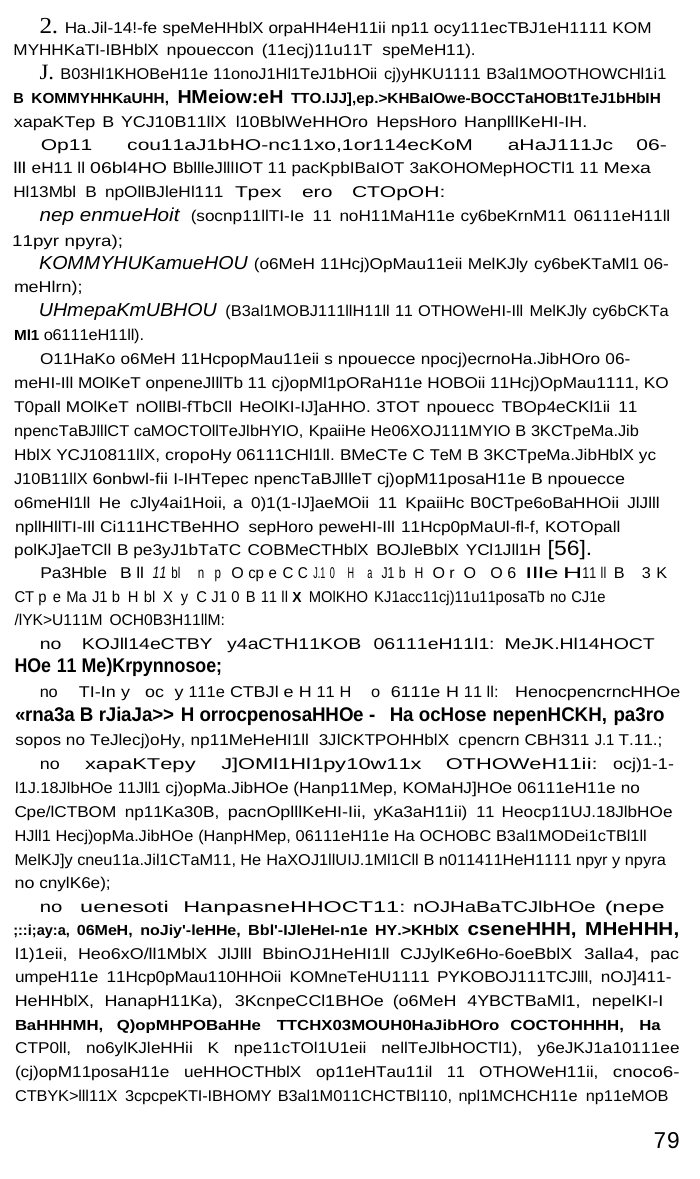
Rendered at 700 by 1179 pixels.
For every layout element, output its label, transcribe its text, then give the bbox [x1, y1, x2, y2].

text npllHllTI-Ill Ci111HCTBeHHO sepHoro peweHI-Ill 11Hcp0pMaUl-fl-f, KOTOpall polKJ]aeTCll B pe3yJ1bTaTC COBMeCTHblX BOJleBblX YCl1Jll1H [56]. [14, 517, 692, 560]
text 2. Ha.Jil-14!-fe speMeHHblX orpaHH4eH11ii np11 ocy111ecTBJ1eH1111 KOM­ MYHHKaTI-IBHblX npoueccon (11ecj)11u11T speMeH11). [13, 12, 675, 59]
text xapaKTep B YCJ10B11llX l10BblWeHHOro HepsHoro HanplllKeHI-IH. [13, 112, 692, 130]
text O11HaKo o6MeH 11HcpopMau11eii s npouecce npocj)ecrnoHa.JibHOro 06- meHI-Ill MOlKeT onpeneJlllTb 11 cj)opMl1pORaH11e HOBOii 11Hcj)OpMau1111, KO­ T0pall MOlKeT nOllBl-fTbCll HeOlKI-IJ]aHHO. 3TOT npouecc TBOp4eCKl1ii 11 npencTaBJlllCT caMOCTOllTeJlbHYIO, KpaiiHe He06XOJ111MYIO B 3KCTpeMa.Jib­ HblX YCJ10811llX, cropoHy 06111CHl1ll. BMeCTe C TeM B 3KCTpeMa.JibHblX yc­ J10B11llX 6onbwl-fii I-IHTepec npencTaBJllleT cj)opM11posaH11e B npouecce o6meHl1ll He cJly4ai1Hoii, a 0)1(1-IJ]aeMOii 11 KpaiiHc B0CTpe6oBaHHOii JlJlll [14, 349, 678, 511]
text l1J.18JlbHOe 11Jll1 cj)opMa.JibHOe (Hanp11Mep, KOMaHJ]HOe 06111eH11e no­ Cpe/lCTBOM np11Ka30B, pacnOplllKeHI-Iii, yKa3aH11ii) 11 Heocp11UJ.18JlbHOe HJll1 Hecj)opMa.JibHOe (HanpHMep, 06111eH11e Ha OCHOBC B3al1MODei1cTBl1ll MelKJ]y cneu11a.Jil1CTaM11, He HaXOJ1llUIJ.1Ml1Cll B n011411HeH1111 npyr y npyra no cnylK6e); [14, 778, 678, 892]
text KOMMYHUKamueHOU (o6MeH 11Hcj)OpMau11eii MelKJly cy6beKTaMl1 06- meHlrn); [14, 252, 692, 296]
text no KOJll14eCTBY y4aCTH11KOB 06111eH11l1: MeJK.Hl14HOCT­ [39, 635, 692, 653]
text no TI-In y oc y 111e CTBJl e H 11 H o 6111e H 11 ll: HenocpencrncHHOe [39, 683, 692, 701]
list KOMMYHHKaUHH, HMeiow:eH TTO.IJJ],ep.>KHBaIOwe-BOCCTaHOBt1TeJ1bHbIH [13, 85, 692, 107]
text Pa3Hble B ll 11 bl n p O cp e C C J.1 0 H a J1 b H O r O O 6 Ille H11 ll B 3 K­ CT p e Ma J1 b H bl X y C J1 0 B 11 ll X MOlKHO KJ1acc11cj)11u11posaTb no CJ1e­ [14, 563, 676, 606]
text /lYK>U111M OCH0B3H11llM: [14, 611, 692, 629]
text nep enmueHoit (socnp11llTI-Ie 11 noH11MaH11e cy6beKrnM11 06111eH11ll [39, 206, 692, 225]
text HOe 11 Me)Krpynnosoe; [14, 654, 692, 677]
text HeHHblX, HanapH11Ka), 3KcnpeCCl1BHOe (o6MeH 4YBCTBaMl1, nepelKI-I­ [14, 992, 692, 1010]
text BaHHHMH, Q)opMHPOBaHHe TTCHX03MOUH0HaJibHOro COCTOHHHH, Ha­ [15, 1016, 692, 1033]
text 11pyr npyra); [12, 232, 692, 249]
text J. B03Hl1KHOBeH11e 11onoJ1Hl1TeJ1bHOii cj)yHKU1111 B3al1MOOTHOWCHl1i1 [39, 62, 692, 84]
text «rna3a B rJiaJa>> H orrocpenosaHHOe - Ha ocHose nepenHCKH, pa3ro­ [15, 702, 692, 725]
subtitle 79 [0, 1129, 680, 1156]
text CTP0ll, no6ylKJleHHii K npe11cTOl1U1eii nellTeJlbHOCTl1), y6eJKJ1a10111ee (cj)opM11posaH11e ueHHOCTHblX op11eHTau11il 11 OTHOWeH11ii, cnoco6- CTBYK>lll11X 3cpcpeKTI-IBHOMY B3al1M011CHCTBl110, npl1MCHCH11e np11eMOB [15, 1039, 679, 1104]
text UHmepaKmUBHOU (B3al1MOBJ111llH11ll 11 OTHOWeHI-Ill MelKJly cy6bCKTa­ [39, 301, 692, 320]
text Ml1 o6111eH11ll). [14, 325, 692, 343]
text no uenesoti HanpasneHHOCT11: nOJHaBaTCJlbHOe (nepe­ [39, 898, 692, 916]
text ;::i;ay:a, 06MeH, noJiy'-leHHe, Bbl'-IJleHeI-n1e HY.>KHblX cseneHHH, MHeHHH, l1)1eii, Heo6xO/ll1MblX JlJlll BbinOJ1HeHI1ll CJJylKe6Ho-6oeBblX 3alla4, pac­ umpeH11e 11Hcp0pMau110HHOii KOMneTeHU1111 PYKOBOJ111TCJlll, nOJ]411- [13, 918, 679, 986]
text sopos no TeJlecj)oHy, np11MeHeHI1ll 3JlCKTPOHHblX cpencrn CBH311 J.1 T.11.; no xapaKTepy J]OMl1Hl1py10w11x OTHOWeH11ii: ocj)1-1- [15, 730, 677, 772]
text Op11 cou11aJ1bHO-nc11xo,1or114ecKoM aHaJ111Jc 06- lll eH11 ll 06bl4HO BbllleJlllIOT 11 pacKpbIBaIOT 3aKOHOMepHOCTl1 11 Mexa­ Hl13Mbl B npOllBJleHl111 Tpex ero CTOpOH: [13, 136, 678, 201]
